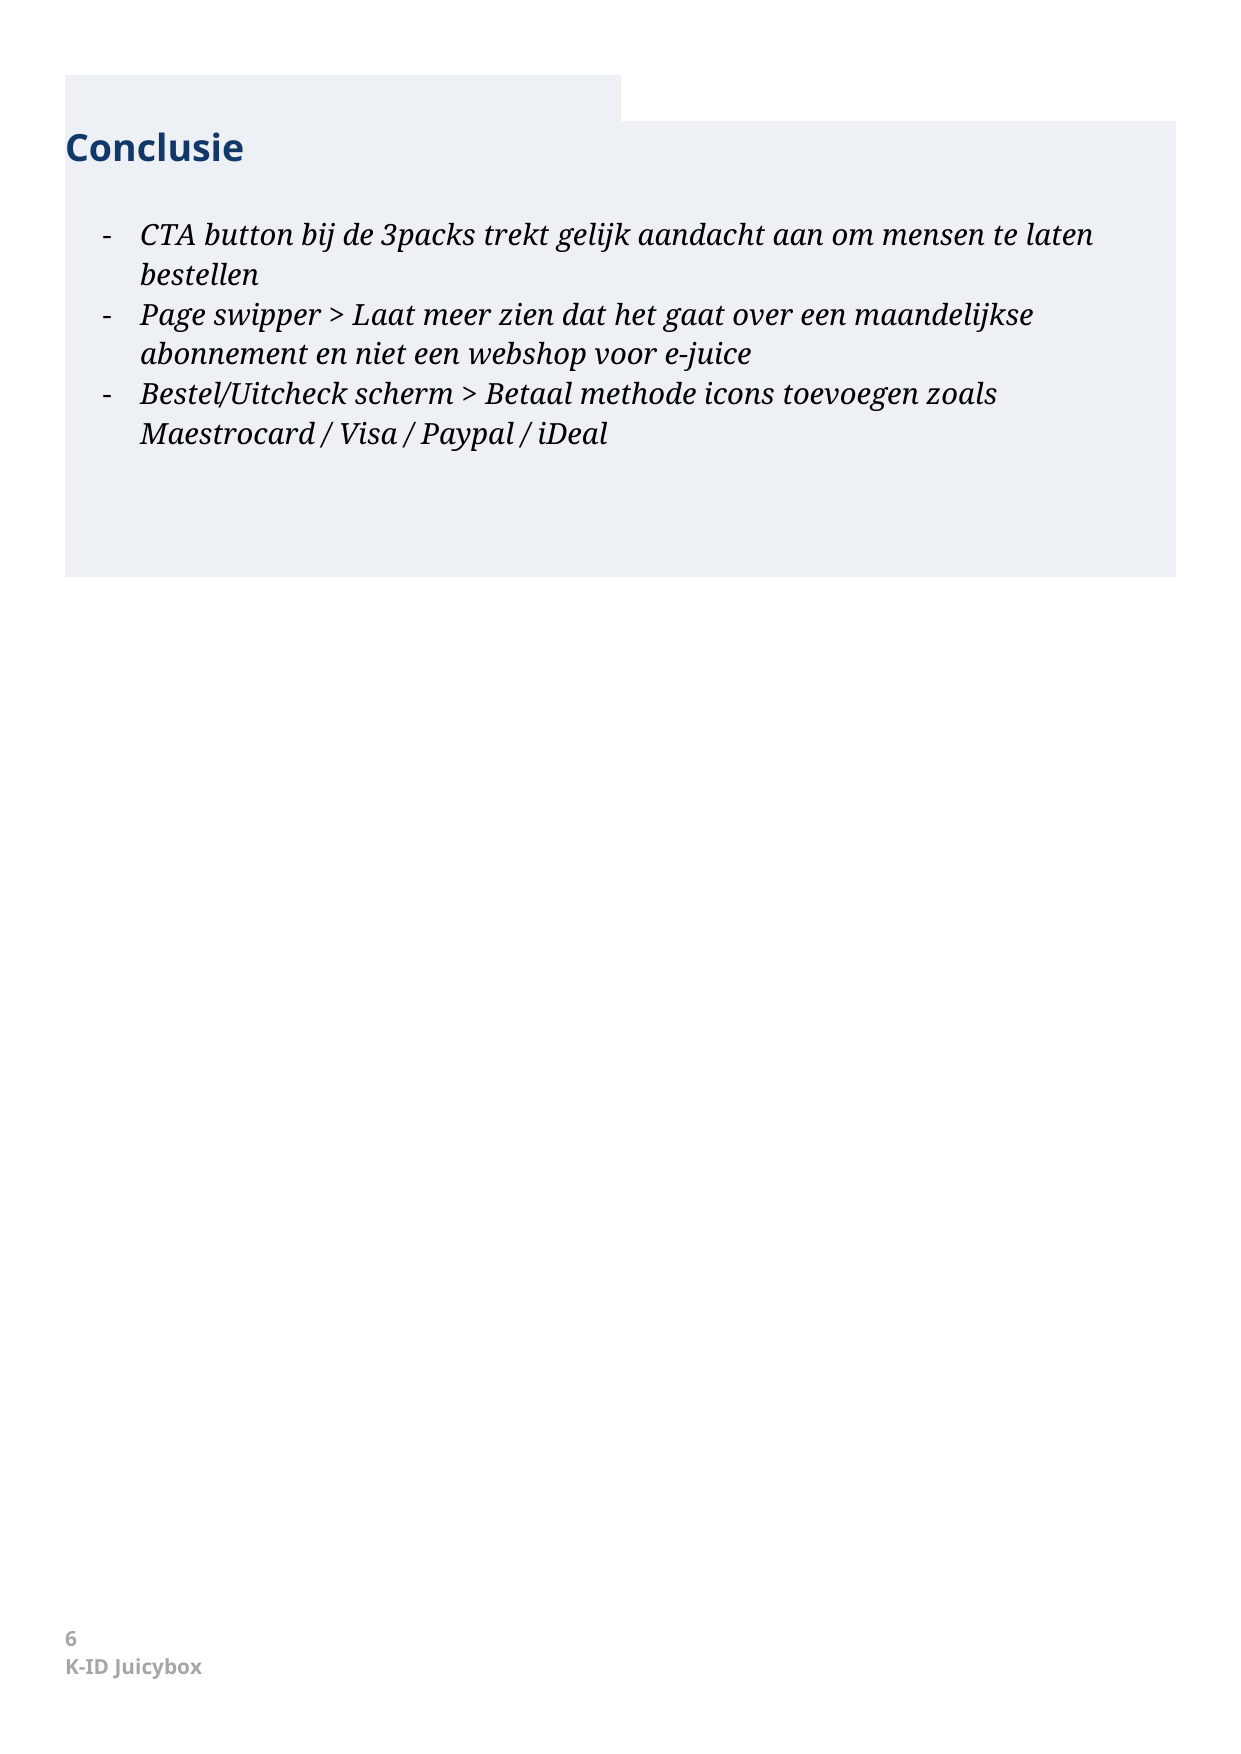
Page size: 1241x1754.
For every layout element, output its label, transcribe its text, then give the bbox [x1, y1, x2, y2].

table_header [65, 75, 621, 121]
table_cell Conclusie CTA button bij de 3packs trekt gelijk aandacht aan om mensen te laten bestellen Page swipper > Laat meer zien dat het gaat over een maandelijkse abonnement en niet een webshop voor e-juice Bestel/Uitcheck scherm > Betaal methode icons toevoegen zoals Maestrocard / Visa / Paypal / iDeal [65, 121, 1176, 577]
